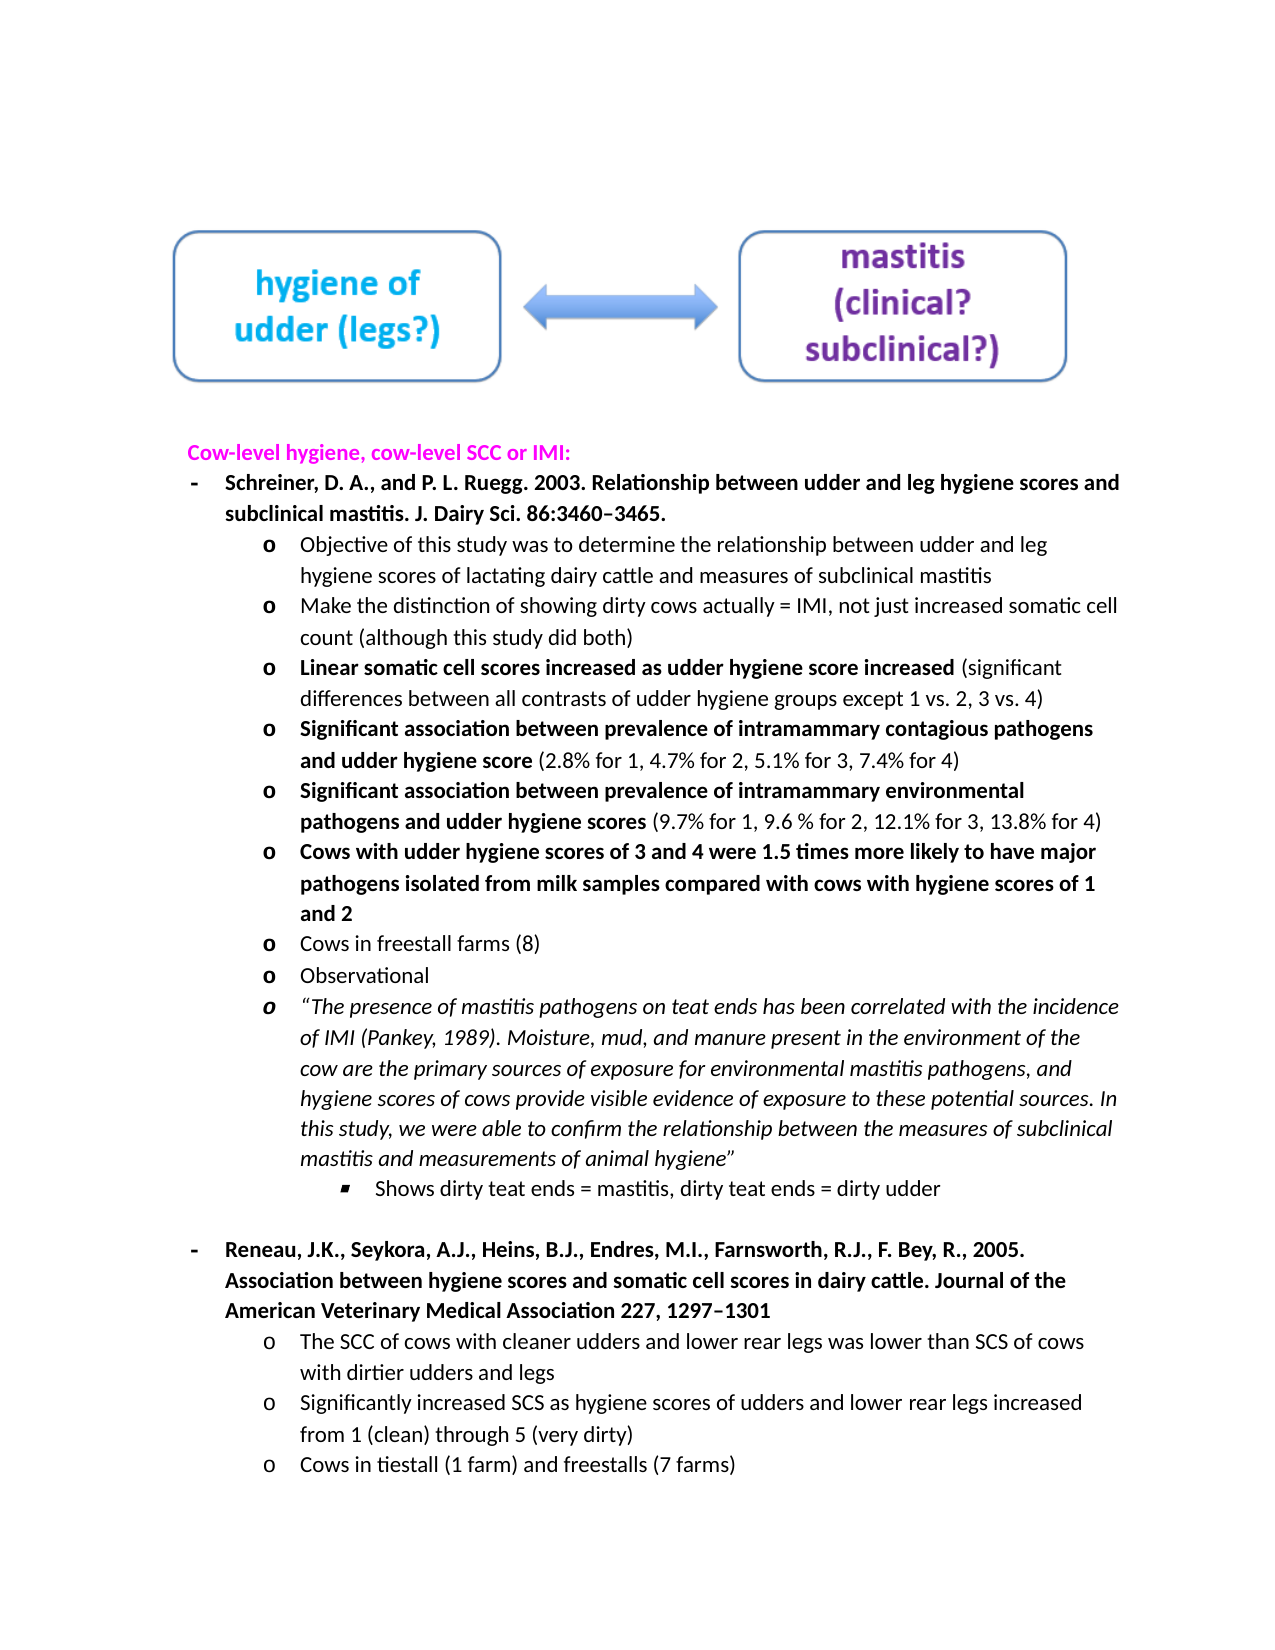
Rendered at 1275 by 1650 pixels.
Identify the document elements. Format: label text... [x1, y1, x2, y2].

list The SCC of cows with cleaner udders and lower rear legs was lower than SCS of cows with dirtier udders and legs [262, 1327, 1125, 1386]
list Cows with udder hygiene scores of 3 and 4 were 1.5 times more likely to have major pathogens isolated from milk samples compared with cows with hygiene scores of 1 and 2 [262, 837, 1125, 927]
list Cows in tiestall (1 farm) and freestalls (7 farms) [262, 1450, 1125, 1479]
list Cow-level hygiene, cow-level SCC or IMI: [187, 438, 1125, 466]
list Linear somatic cell scores increased as udder hygiene score increased (significant differences between all contrasts of udder hygiene groups except 1 vs. 2, 3 vs. 4) [262, 653, 1125, 712]
list Significant association between prevalence of intramammary contagious pathogens and udder hygiene score (2.8% for 1, 4.7% for 2, 5.1% for 3, 7.4% for 4) [262, 714, 1125, 774]
list Objective of this study was to determine the relationship between udder and leg hygiene scores of lactating dairy cattle and measures of subclinical mastitis [262, 530, 1125, 589]
list Significant association between prevalence of intramammary environmental pathogens and udder hygiene scores (9.7% for 1, 9.6 % for 2, 12.1% for 3, 13.8% for 4) [262, 776, 1125, 835]
list Cows in freestall farms (8) [262, 929, 1125, 958]
picture [150, 200, 1127, 389]
list “The presence of mastitis pathogens on teat ends has been correlated with the incidence of IMI (Pankey, 1989). Moisture, mud, and manure present in the environment of the cow are the primary sources of exposure for environmental mastitis pathogens, and hygiene scores of cows provide visible evidence of exposure to these potential sources. In this study, we were able to confirm the relationship between the measures of subclinical mastitis and measurements of animal hygiene” [262, 992, 1125, 1172]
list Schreiner, D. A., and P. L. Ruegg. 2003. Relationship between udder and leg hygiene scores and subclinical mastitis. J. Dairy Sci. 86:3460–3465. [187, 468, 1125, 527]
list Make the distinction of showing dirty cows actually = IMI, not just increased somatic cell count (although this study did both) [262, 591, 1125, 651]
list Reneau, J.K., Seykora, A.J., Heins, B.J., Endres, M.I., Farnsworth, R.J., F. Bey, R., 2005. Association between hygiene scores and somatic cell scores in dairy cattle. Journal of the American Veterinary Medical Association 227, 1297–1301 [187, 1235, 1125, 1324]
list Significantly increased SCS as hygiene scores of udders and lower rear legs increased from 1 (clean) through 5 (very dirty) [262, 1388, 1125, 1448]
list Shows dirty teat ends = mastitis, dirty teat ends = dirty udder [337, 1174, 1125, 1203]
list Observational [262, 961, 1125, 990]
